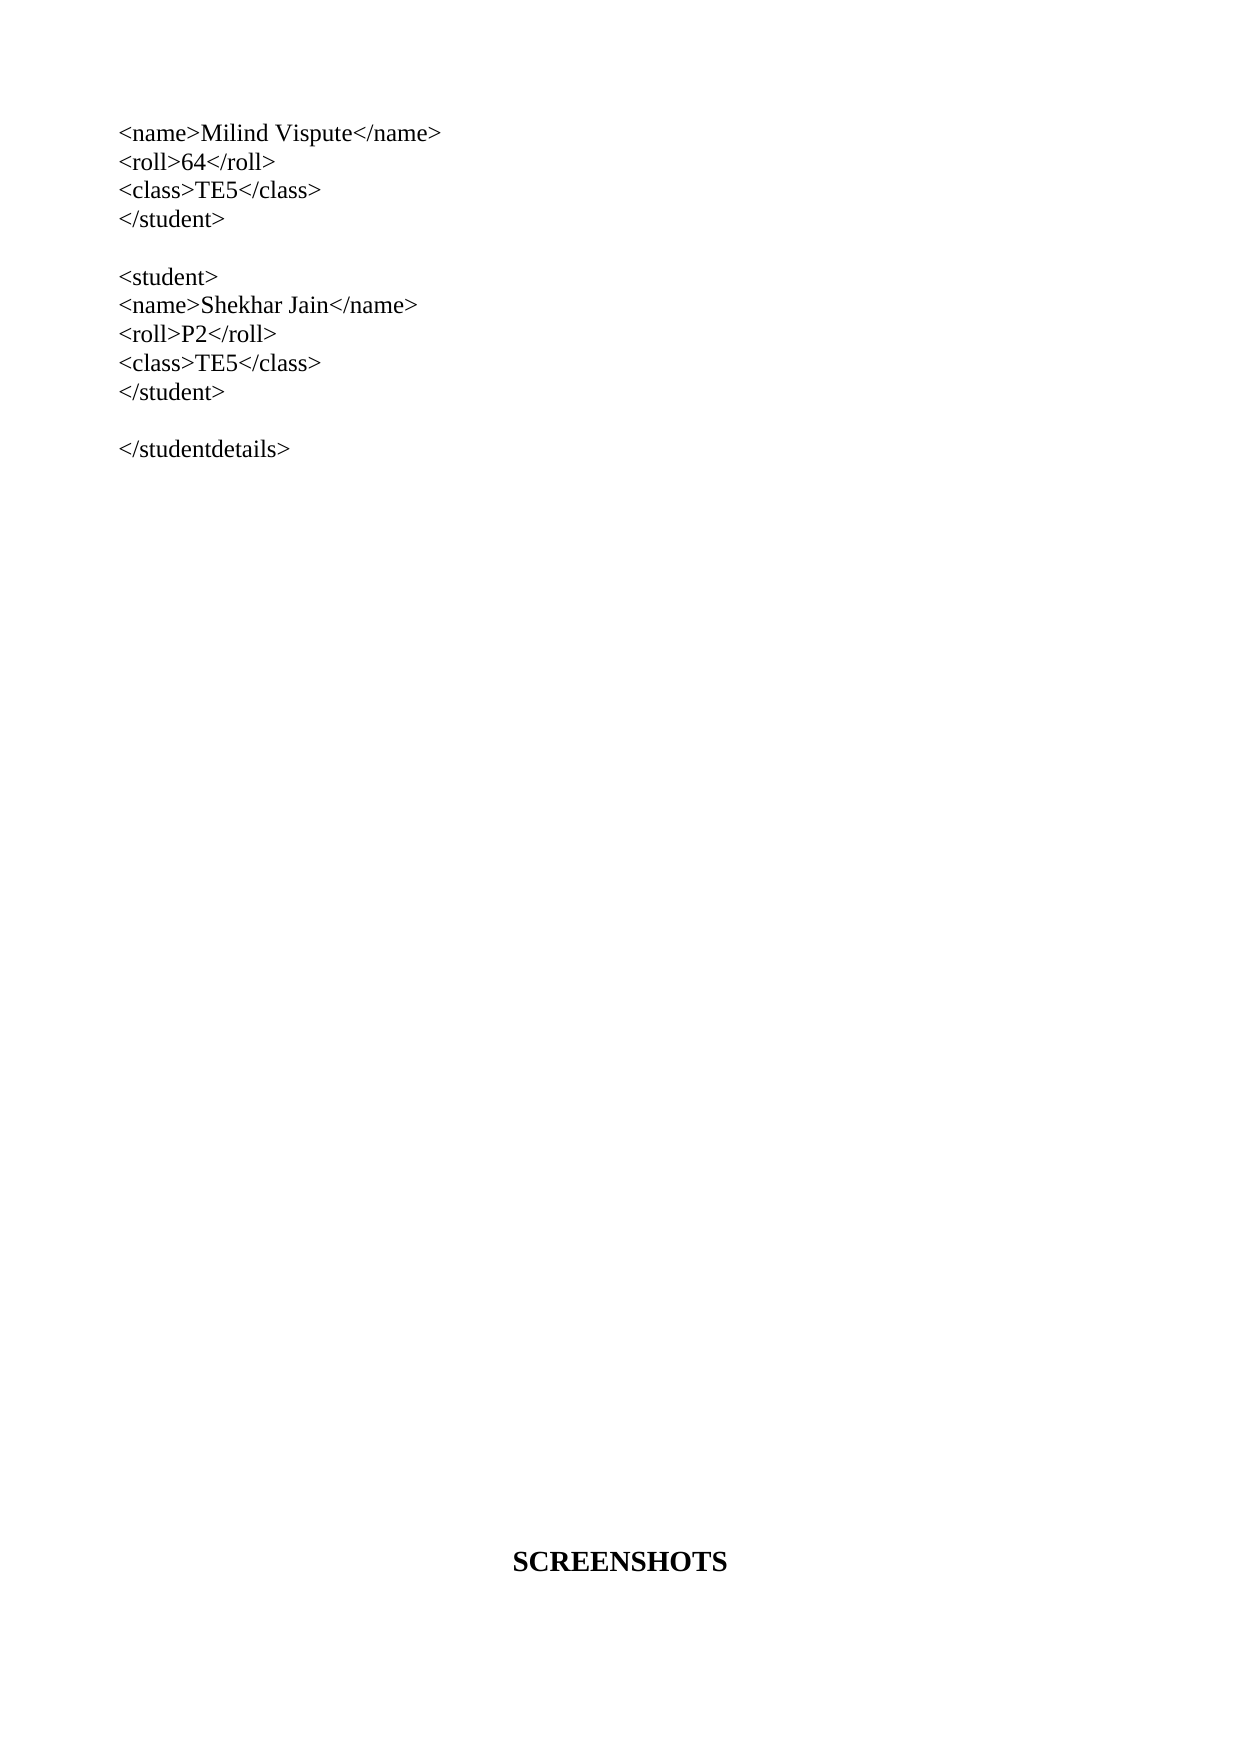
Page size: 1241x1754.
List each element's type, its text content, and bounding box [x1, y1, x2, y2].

text <class>TE5</class> [118, 348, 1122, 377]
text <class>TE5</class> [118, 176, 1122, 204]
text <roll>P2</roll> [118, 319, 1122, 348]
text </student> [118, 377, 1122, 406]
text </studentdetails> [118, 434, 1122, 463]
text SCREENSHOTS [118, 1544, 1122, 1578]
text <name>Shekhar Jain</name> [118, 291, 1122, 319]
text <name>Milind Vispute</name> [118, 118, 1122, 147]
text <roll>64</roll> [118, 147, 1122, 176]
text </student> [118, 204, 1122, 233]
text <student> [118, 262, 1122, 291]
